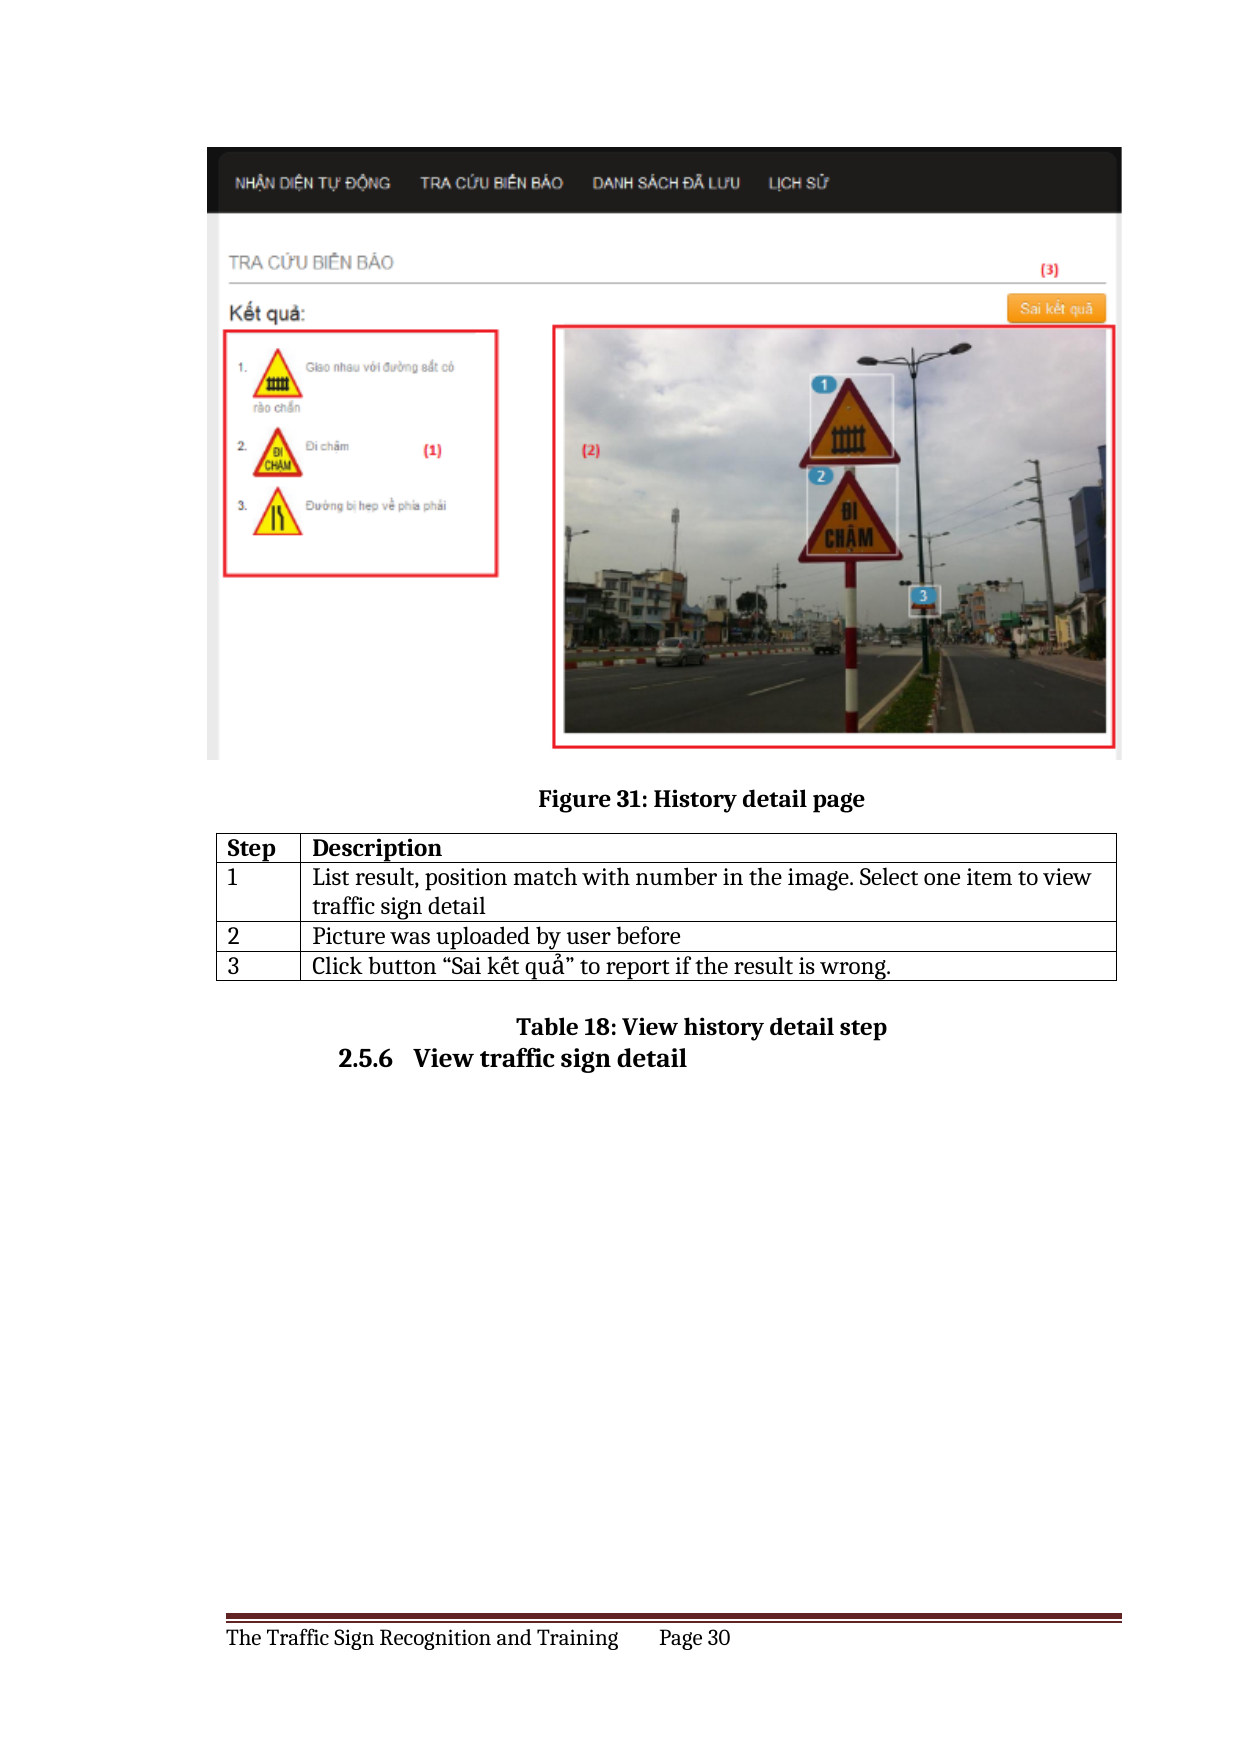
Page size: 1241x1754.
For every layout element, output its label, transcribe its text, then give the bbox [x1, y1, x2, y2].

picture [207, 147, 1122, 760]
table_header Description [301, 834, 1116, 862]
list Figure 31: History detail page [282, 785, 1122, 813]
table_cell Picture was uploaded by user before [301, 922, 1116, 951]
table_header Step [217, 834, 300, 862]
table_cell List result, position match with number in the image. Select one item to view traffic sign detail [301, 863, 1116, 921]
table_cell Click button “Sai kết quả” to report if the result is wrong. [301, 952, 1116, 980]
subtitle View traffic sign detail [338, 1043, 1122, 1075]
table_cell 1 [217, 863, 300, 921]
table_cell 3 [217, 952, 300, 980]
table_cell 2 [217, 922, 300, 951]
list Table 18: View history detail step [282, 1012, 1122, 1041]
